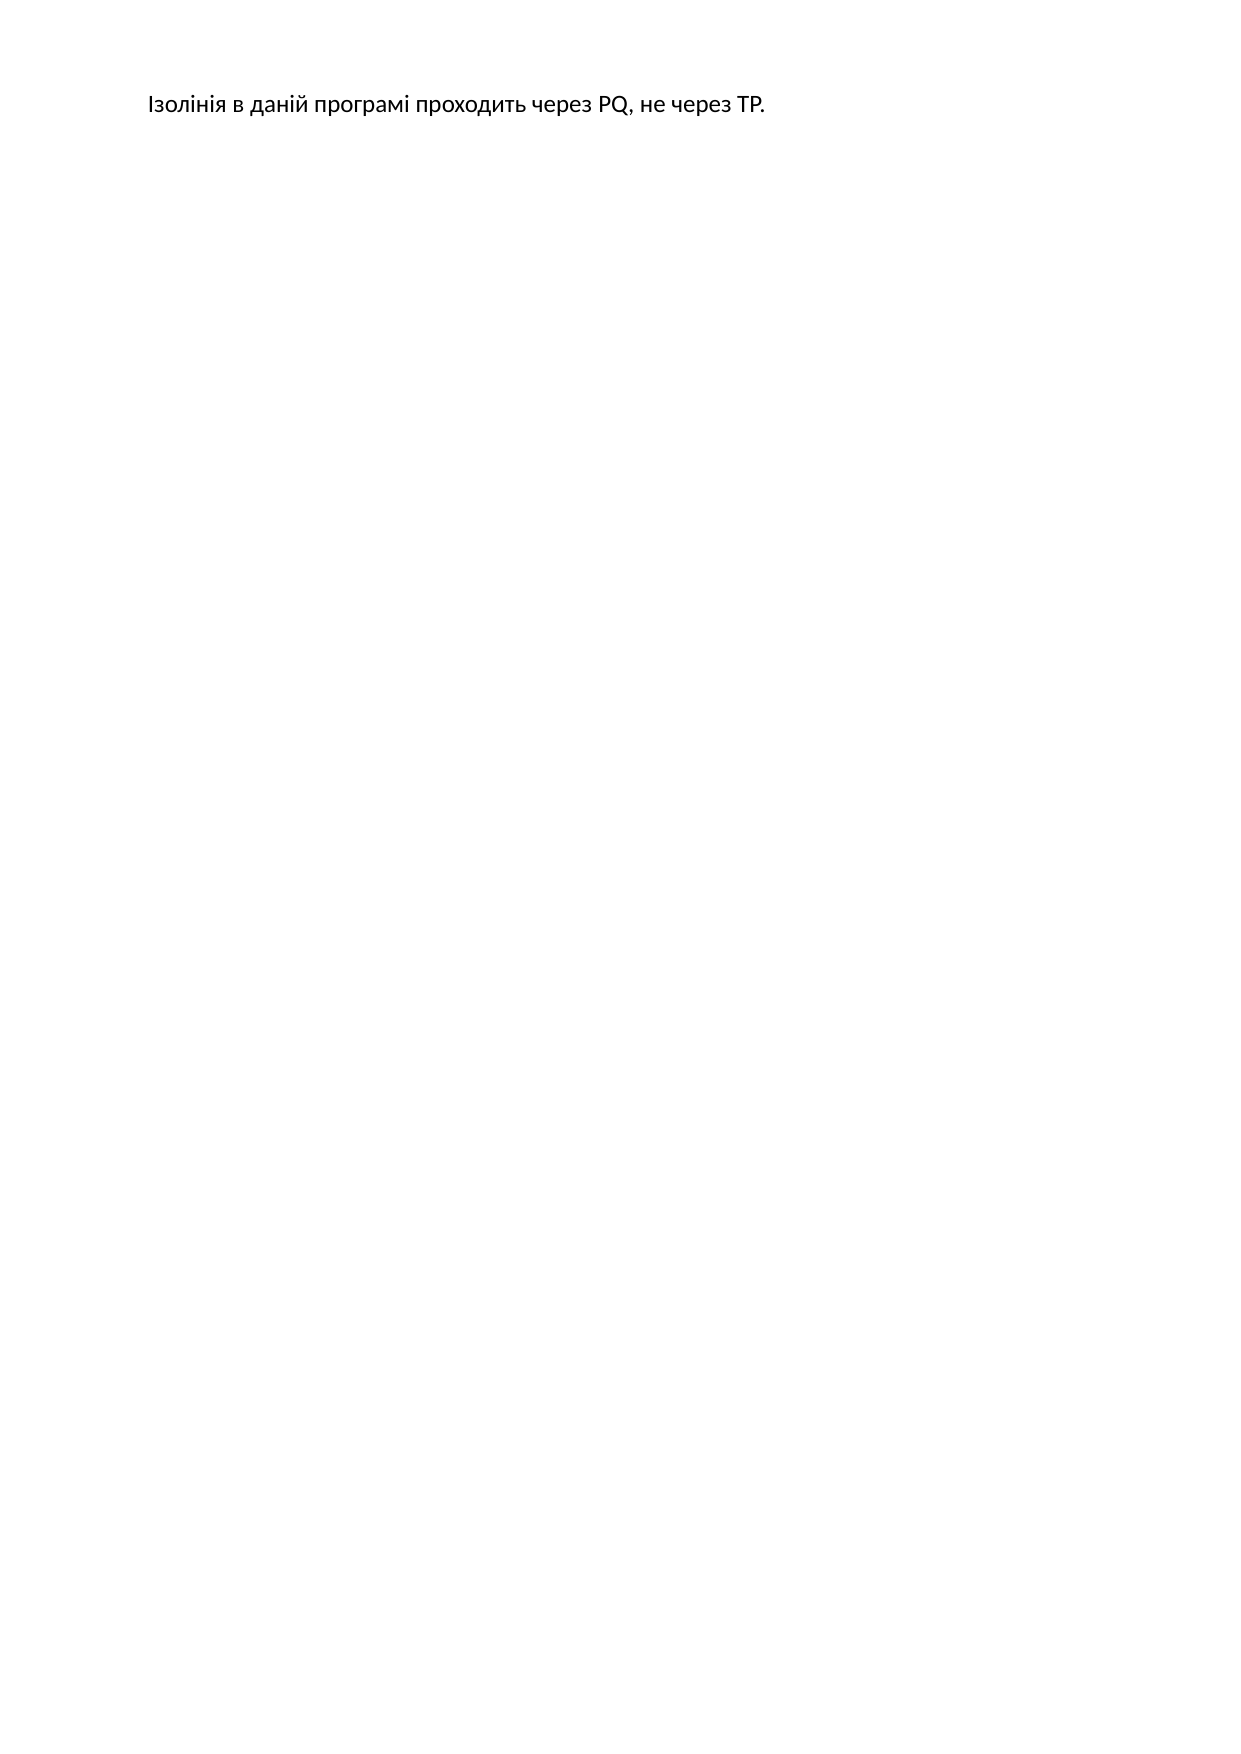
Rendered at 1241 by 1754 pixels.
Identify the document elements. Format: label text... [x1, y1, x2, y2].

text Ізолінія в даній програмі проходить через PQ, не через TP. [148, 88, 1152, 119]
